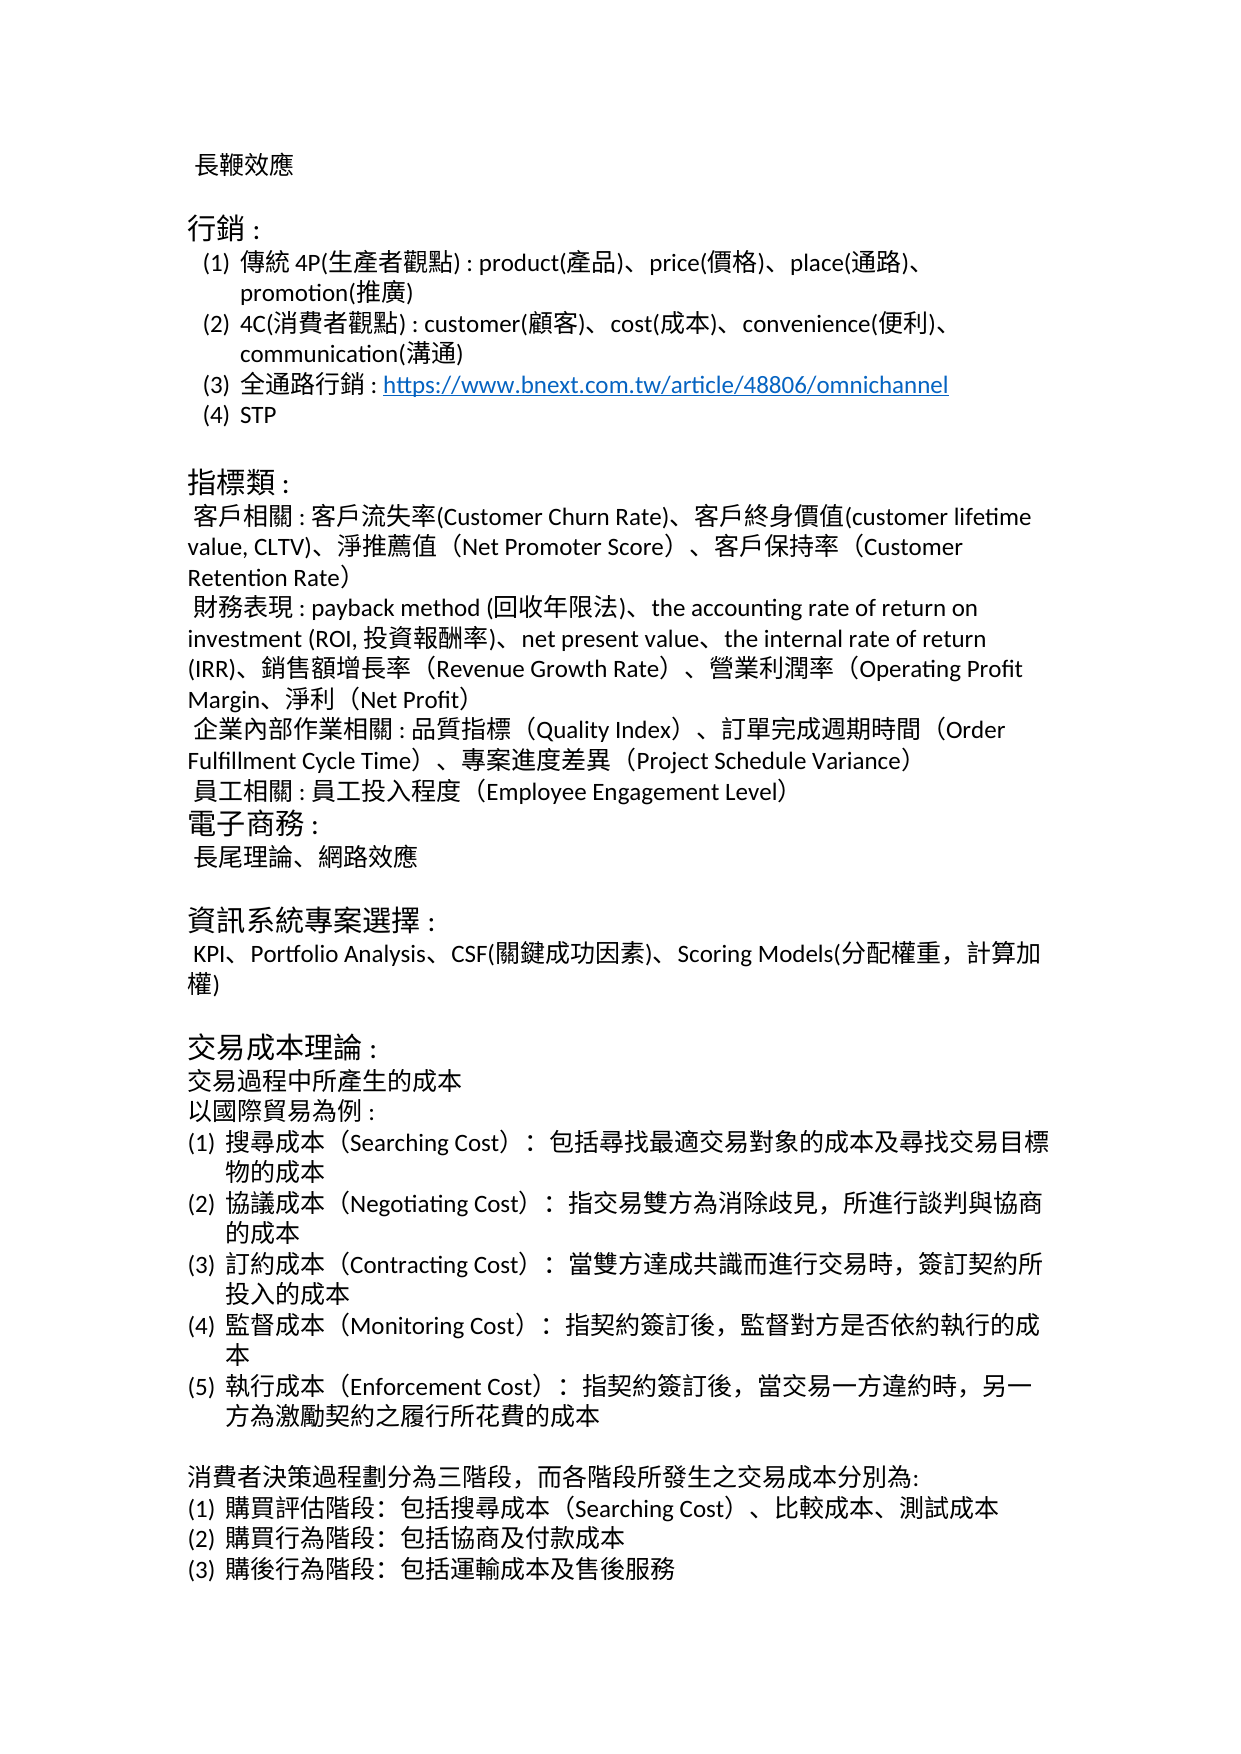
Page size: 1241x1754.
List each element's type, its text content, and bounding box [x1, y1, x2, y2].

text 資訊系統專案選擇 : [187, 903, 1053, 938]
text 企業內部作業相關 : 品質指標（Quality Index）、訂單完成週期時間（Order Fulfillment Cycle Time）、專案進度差異（Project Schedule Variance） [187, 715, 1053, 776]
list STP [202, 399, 1053, 430]
text 客戶相關 : 客戶流失率(Customer Churn Rate)、客戶終身價值(customer lifetime value, CLTV)、淨推薦值（Net Promoter Score）、客戶保持率（Customer Retention Rate） [187, 501, 1053, 593]
list 購買行為階段：包括協商及付款成本 [187, 1523, 1053, 1554]
list 傳統4P(生產者觀點) : product(產品)、price(價格)、place(通路)、promotion(推廣) [202, 247, 1053, 308]
list 執行成本（Enforcement Cost）：指契約簽訂後，當交易一方違約時，另一方為激勵契約之履行所花費的成本 [187, 1371, 1053, 1432]
text 指標類 : [187, 465, 1053, 501]
list 購後行為階段：包括運輸成本及售後服務 [187, 1554, 1053, 1584]
list 訂約成本（Contracting Cost）：當雙方達成共識而進行交易時，簽訂契約所投入的成本 [187, 1249, 1053, 1310]
text 長尾理論、網路效應 [187, 842, 1053, 872]
text 交易過程中所產生的成本 [187, 1066, 1053, 1096]
list 監督成本（Monitoring Cost）：指契約簽訂後，監督對方是否依約執行的成本 [187, 1310, 1053, 1371]
text 以國際貿易為例 : [187, 1096, 1053, 1127]
text 財務表現 : payback method (回收年限法)、the accounting rate of return on investment (ROI, 投資報酬率)、net present value、the internal rate of return (IRR)、銷售額增長率（Revenue Growth Rate）、營業利潤率（Operating Profit Margin、淨利（Net Profit） [187, 593, 1053, 715]
text KPI、Portfolio Analysis、CSF(關鍵成功因素)、Scoring Models(分配權重，計算加權) [187, 938, 1053, 999]
text 交易成本理論 : [187, 1030, 1053, 1066]
text 電子商務 : [187, 806, 1053, 842]
text 行銷 : [187, 211, 1053, 247]
text 消費者決策過程劃分為三階段，而各階段所發生之交易成本分別為: [187, 1462, 1053, 1493]
list 4C(消費者觀點) : customer(顧客)、cost(成本)、convenience(便利)、communication(溝通) [202, 308, 1053, 369]
list 搜尋成本（Searching Cost）：包括尋找最適交易對象的成本及尋找交易目標物的成本 [187, 1127, 1053, 1188]
list 全通路行銷 : https://www.bnext.com.tw/article/48806/omnichannel [202, 369, 1053, 399]
list 購買評估階段：包括搜尋成本（Searching Cost）、比較成本、測試成本 [187, 1493, 1053, 1523]
list 協議成本（Negotiating Cost）：指交易雙方為消除歧見，所進行談判與協商的成本 [187, 1188, 1053, 1249]
text 長鞭效應 [187, 150, 1053, 181]
text 員工相關 : 員工投入程度（Employee Engagement Level） [187, 776, 1053, 806]
